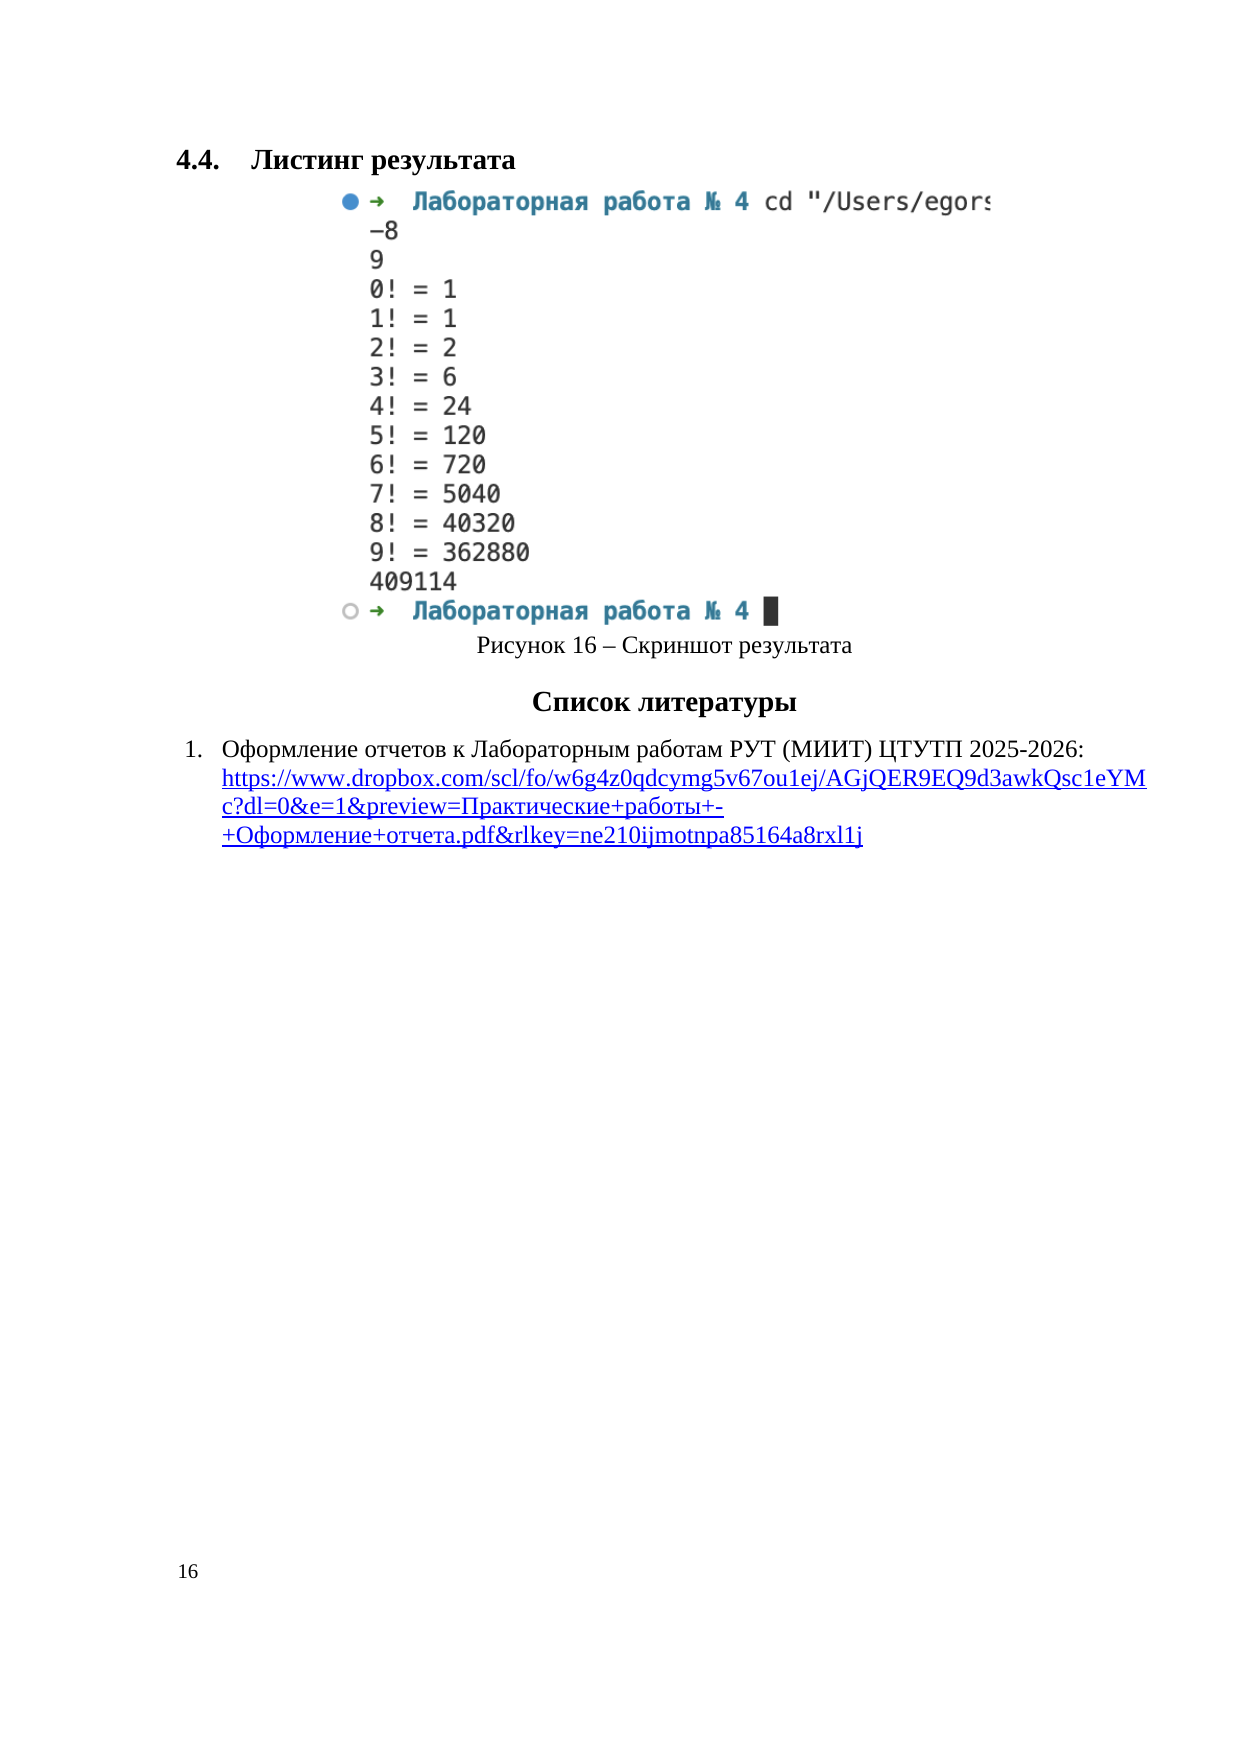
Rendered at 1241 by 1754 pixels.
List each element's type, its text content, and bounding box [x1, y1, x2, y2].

picture [338, 184, 991, 630]
subtitle Листинг результата [176, 142, 1152, 176]
text Рисунок 16 – Скриншот результата [177, 630, 1152, 659]
subtitle Список литературы [177, 684, 1152, 717]
